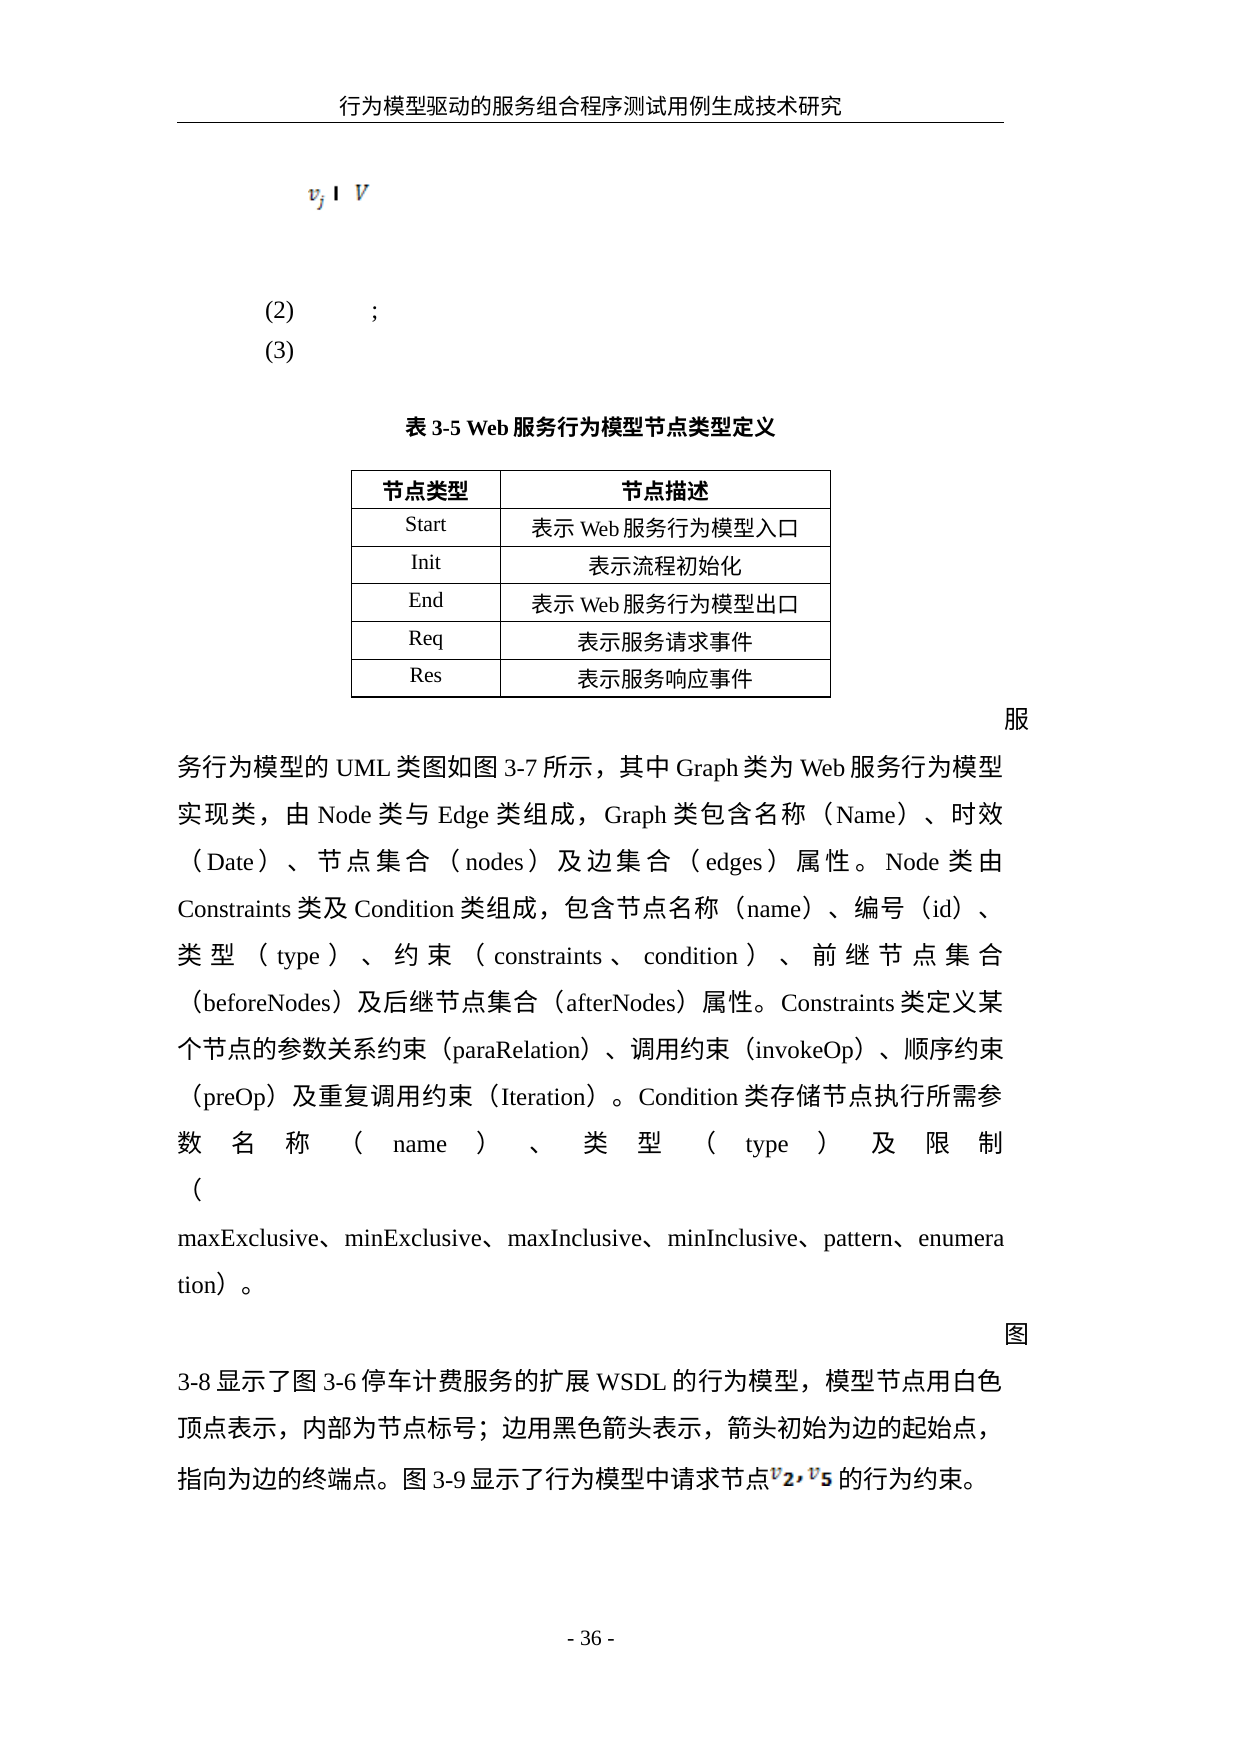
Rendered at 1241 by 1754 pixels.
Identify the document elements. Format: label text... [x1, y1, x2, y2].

table_cell Start [352, 509, 500, 546]
table_header 节点类型 [352, 471, 500, 508]
list ; [265, 177, 1004, 324]
table_cell Res [352, 660, 500, 696]
picture [770, 1455, 838, 1486]
table_cell End [352, 584, 500, 621]
text 图3-8显示了图3-6停车计费服务的扩展WSDL的行为模型，模型节点用白色顶点表示，内部为节点标号；边用黑色箭头表示，箭头初始为边的起始点，指向为边的终端点。图3-9显示了行为模型中请求节点的行为约束。 [177, 1314, 1004, 1495]
table_cell 表示Web服务行为模型入口 [501, 509, 830, 546]
text 表3-5 Web服务行为模型节点类型定义 [177, 410, 1004, 442]
table_cell 表示Web服务行为模型出口 [501, 584, 830, 621]
table_cell Req [352, 622, 500, 659]
text 服务行为模型的UML类图如图3-7所示，其中Graph类为Web服务行为模型实现类，由Node类与Edge类组成，Graph类包含名称（Name）、时效（Date）、节点集合（nodes）及边集合（edges）属性。Node类由Constraints类及Condition类组成，包含节点名称（name）、编号（id）、类型（type）、约束（constraints、condition）、前继节点集合（beforeNodes）及后继节点集合（afterNodes）属性。Constraints类定义某个节点的参数关系约束（paraRelation）、调用约束（invokeOp）、顺序约束（preOp）及重复调用约束（Iteration）。Condition类存储节点执行所需参数名称（name）、类型（type）及限制（maxExclusive、minExclusive、maxInclusive、minInclusive、pattern、enumeration）。 [177, 700, 1004, 1301]
table_header 节点描述 [501, 471, 830, 508]
table_cell 表示流程初始化 [501, 547, 830, 583]
picture [308, 177, 371, 317]
table_cell Init [352, 547, 500, 583]
table_cell 表示服务请求事件 [501, 622, 830, 659]
table_cell 表示服务响应事件 [501, 660, 830, 696]
